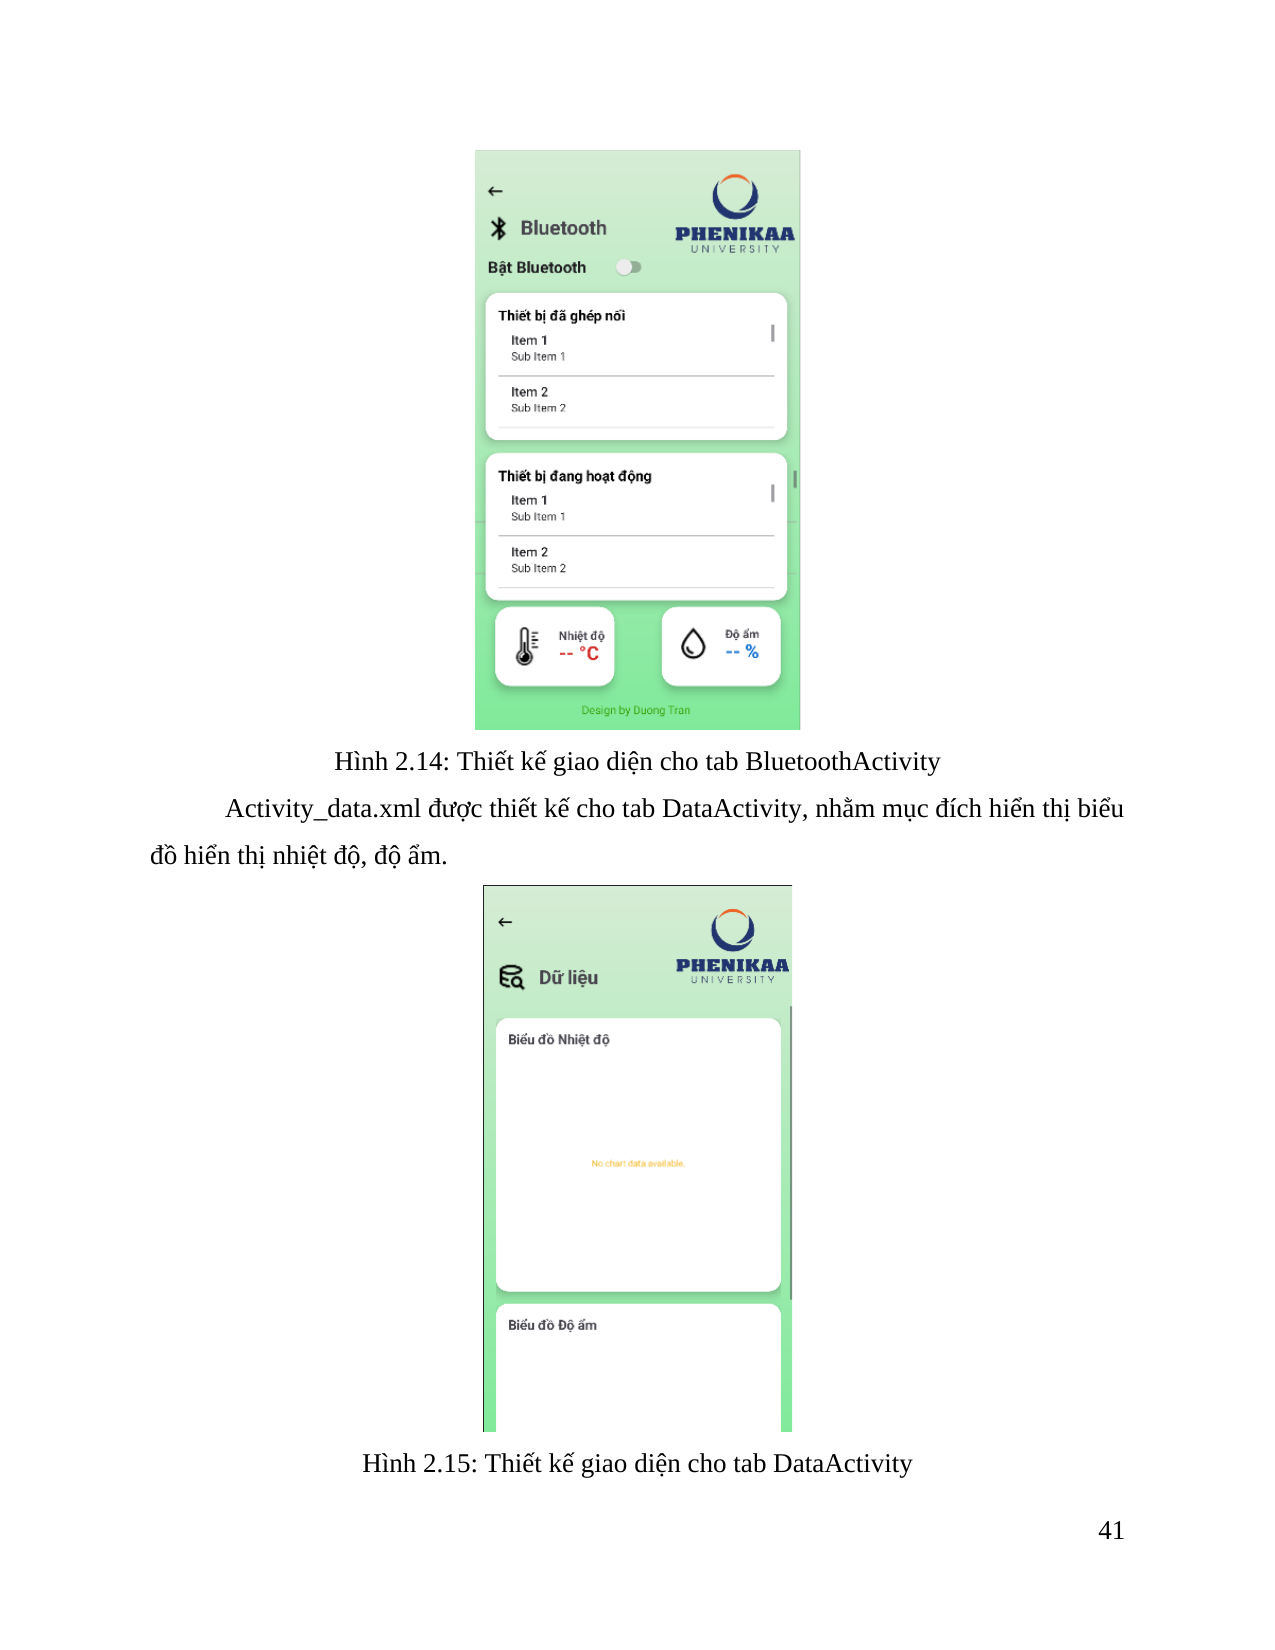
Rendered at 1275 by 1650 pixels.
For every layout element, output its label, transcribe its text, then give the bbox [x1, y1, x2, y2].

text Hình 2.14: Thiết kế giao diện cho tab BluetoothActivity [150, 745, 1125, 777]
text Activity_data.xml được thiết kế cho tab DataActivity, nhằm mục đích hiển thị biểu đồ hiển thị nhiệt độ, độ ẩm. [150, 792, 1125, 870]
picture [483, 885, 793, 1432]
picture [475, 150, 801, 730]
text Hình 2.15: Thiết kế giao diện cho tab DataActivity [150, 1447, 1125, 1478]
